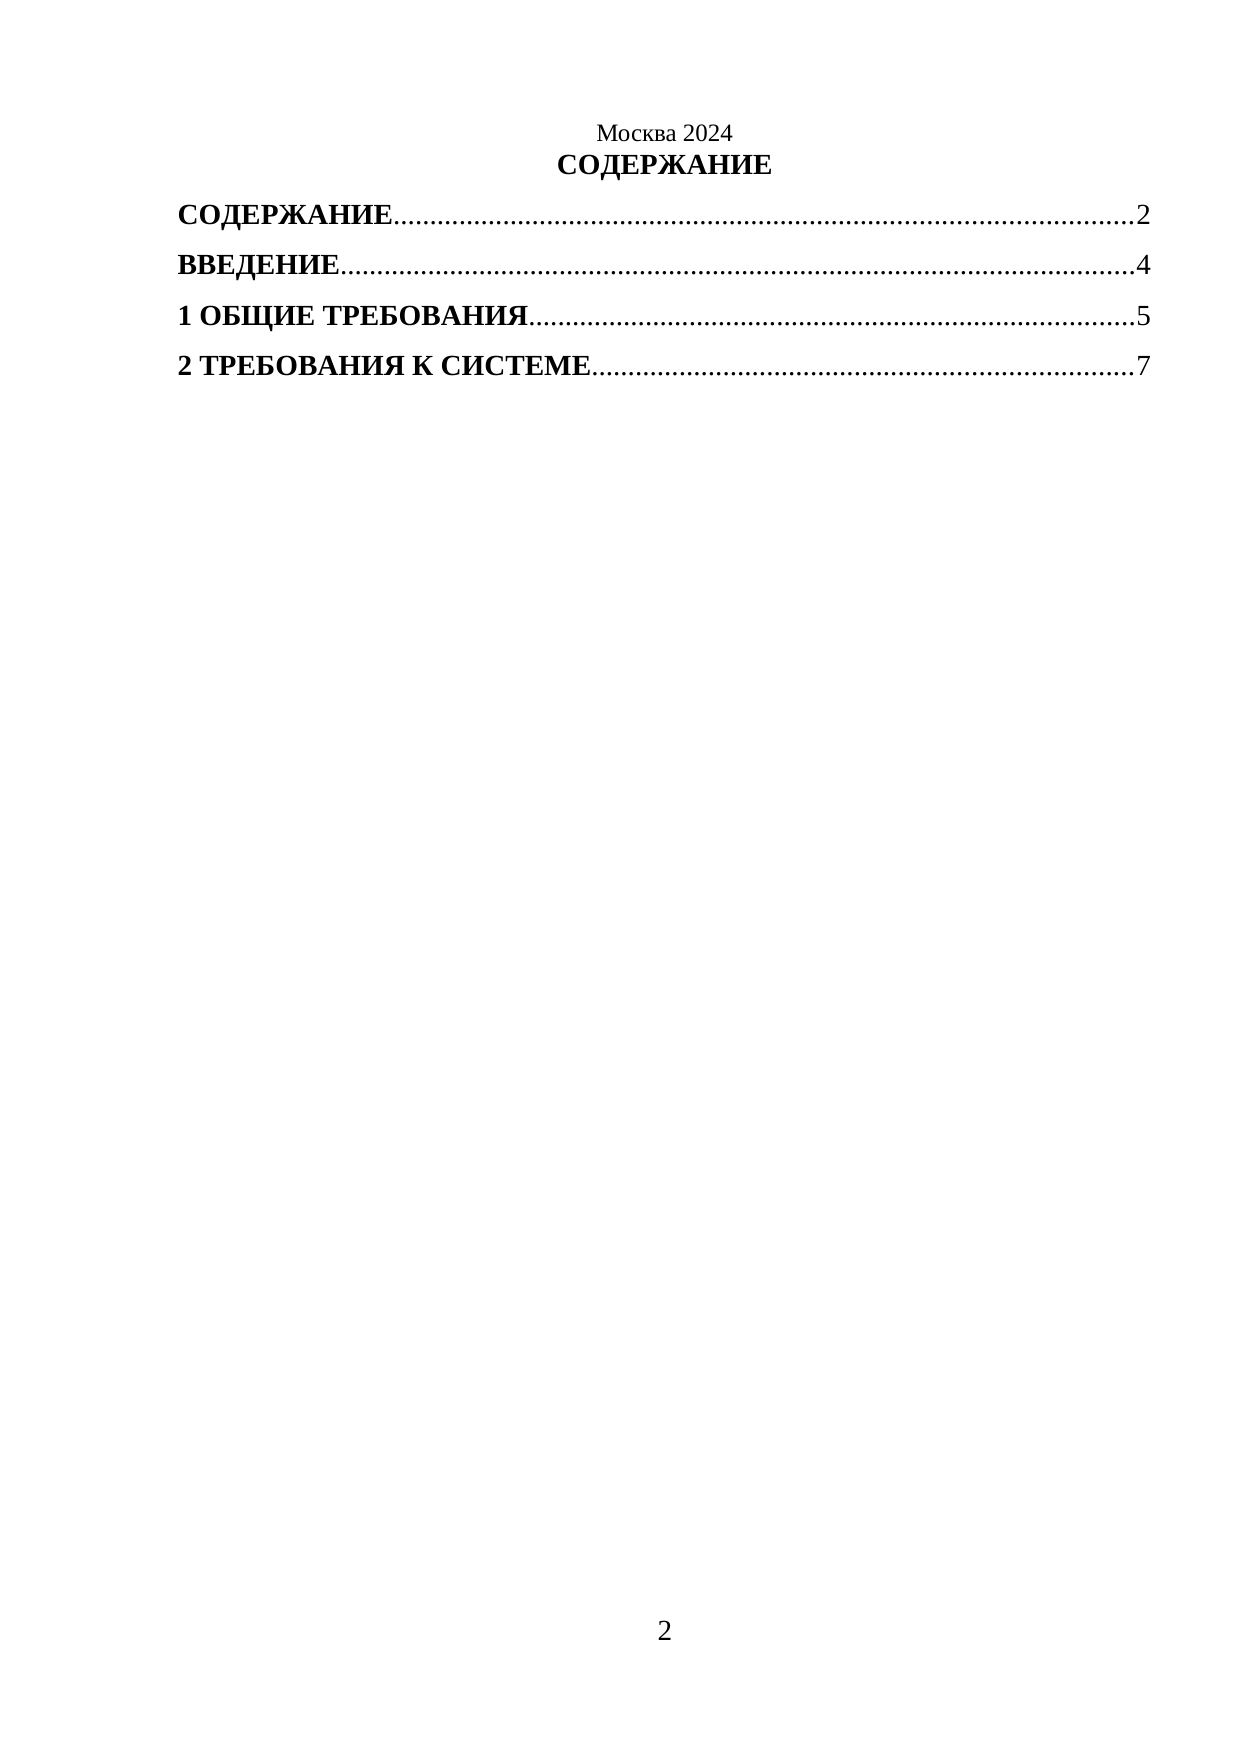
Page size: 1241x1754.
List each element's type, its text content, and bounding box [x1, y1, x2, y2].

text ВВЕДЕНИЕ 4 [177, 247, 1152, 281]
text СОДЕРЖАНИЕ 2 [177, 197, 1152, 231]
text СОДЕРЖАНИЕ [177, 147, 1152, 180]
text Москва 2024 [177, 118, 1152, 147]
text 2 ТРЕБОВАНИЯ К СИСТЕМЕ 7 [177, 348, 1152, 382]
text 1 ОБЩИЕ ТРЕБОВАНИЯ 5 [177, 298, 1152, 331]
